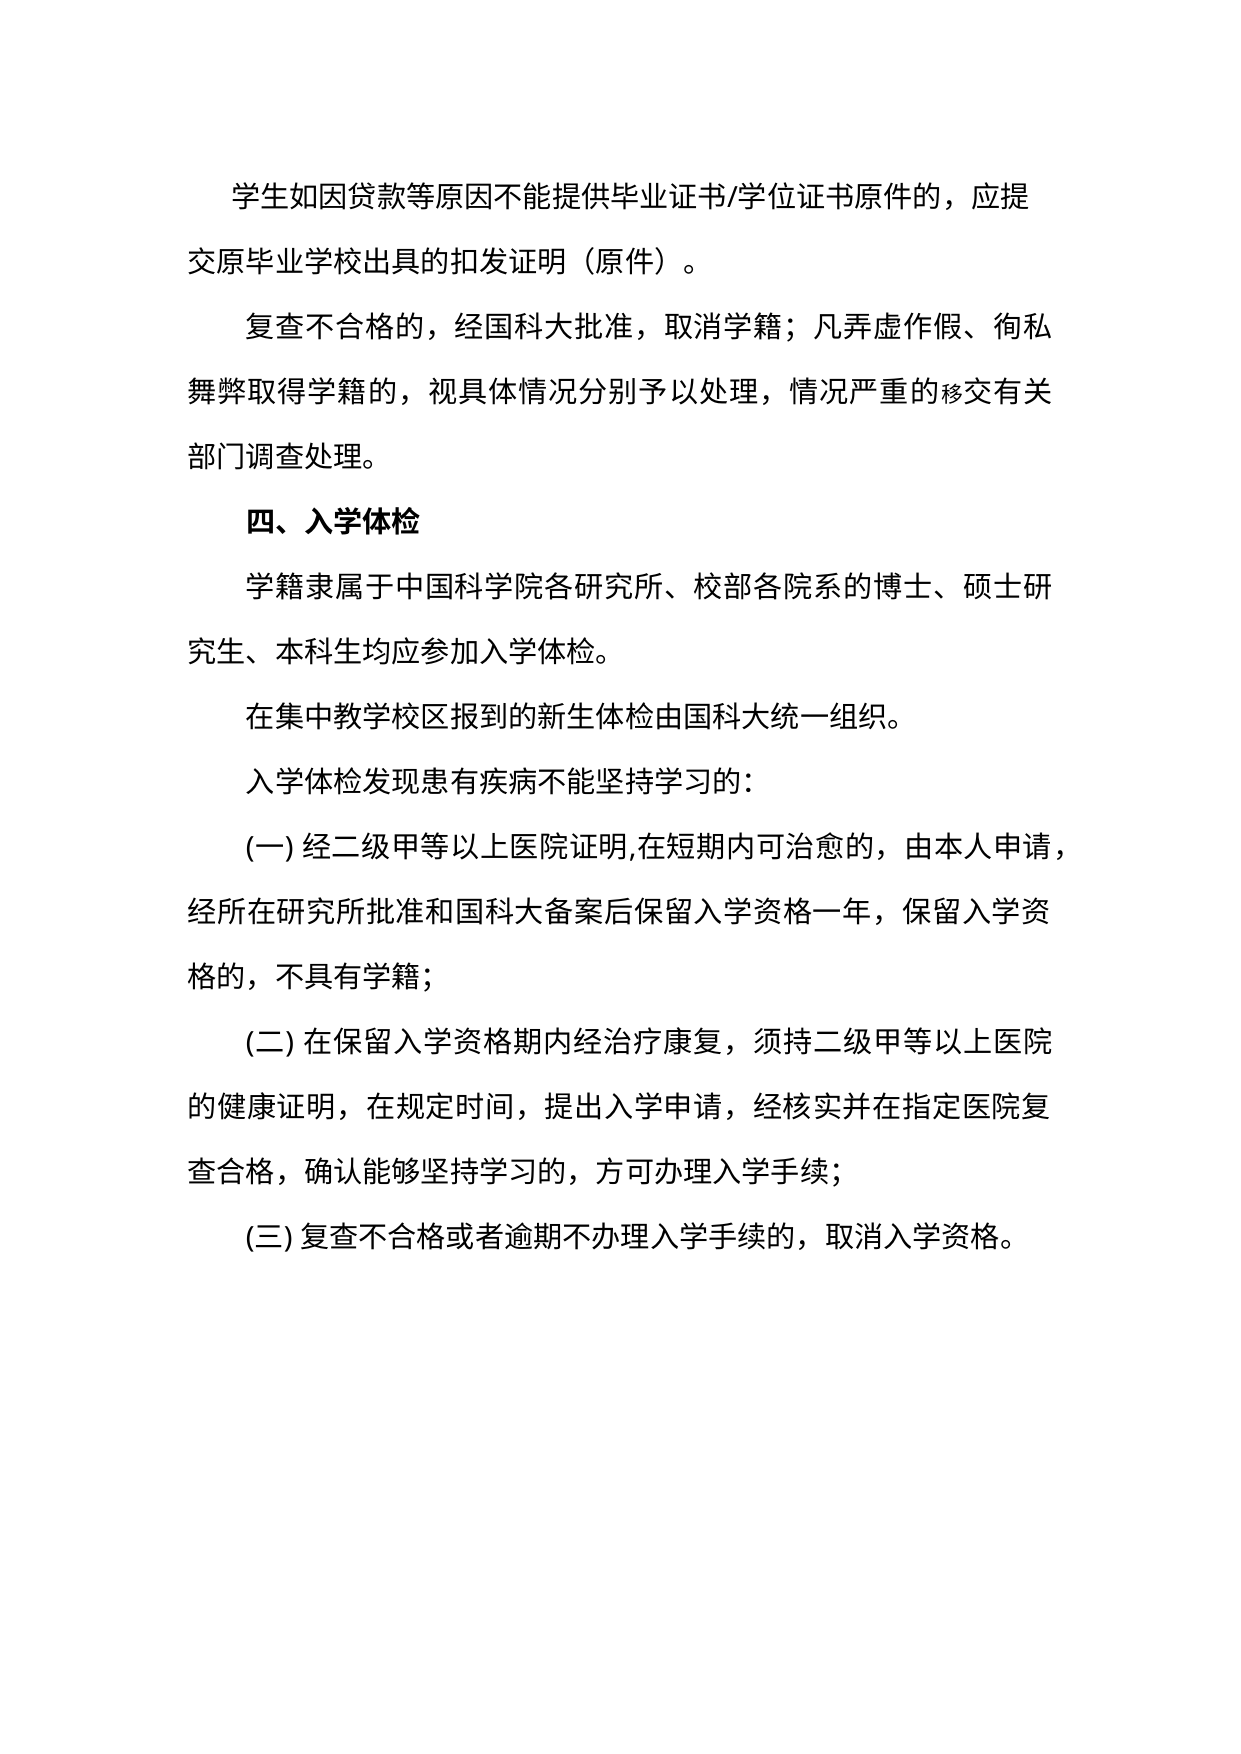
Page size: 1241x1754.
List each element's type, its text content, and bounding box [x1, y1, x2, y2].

text (一) 经二级甲等以上医院证明,在短期内可治愈的，由本人申请，经所在研究所批准和国科大备案后保留入学资格一年，保留入学资格的，不具有学籍； [187, 812, 1053, 1007]
text (三) 复查不合格或者逾期不办理入学手续的，取消入学资格。 [187, 1202, 1053, 1267]
text 在集中教学校区报到的新生体检由国科大统一组织。 [187, 682, 1053, 747]
text 复查不合格的，经国科大批准，取消学籍；凡弄虚作假、徇私舞弊取得学籍的，视具体情况分别予以处理，情况严重的移交有关部门调查处理。 [187, 292, 1053, 487]
text 入学体检发现患有疾病不能坚持学习的： [187, 747, 1053, 812]
text 学生如因贷款等原因不能提供毕业证书/学位证书原件的，应提 [231, 162, 1053, 227]
text (二) 在保留入学资格期内经治疗康复，须持二级甲等以上医院的健康证明，在规定时间，提出入学申请，经核实并在指定医院复查合格，确认能够坚持学习的，方可办理入学手续； [187, 1007, 1053, 1202]
text 学籍隶属于中国科学院各研究所、校部各院系的博士、硕士研究生、本科生均应参加入学体检。 [187, 552, 1053, 682]
text 交原毕业学校出具的扣发证明（原件）。 [187, 227, 1053, 292]
text 四、入学体检 [187, 487, 1053, 552]
